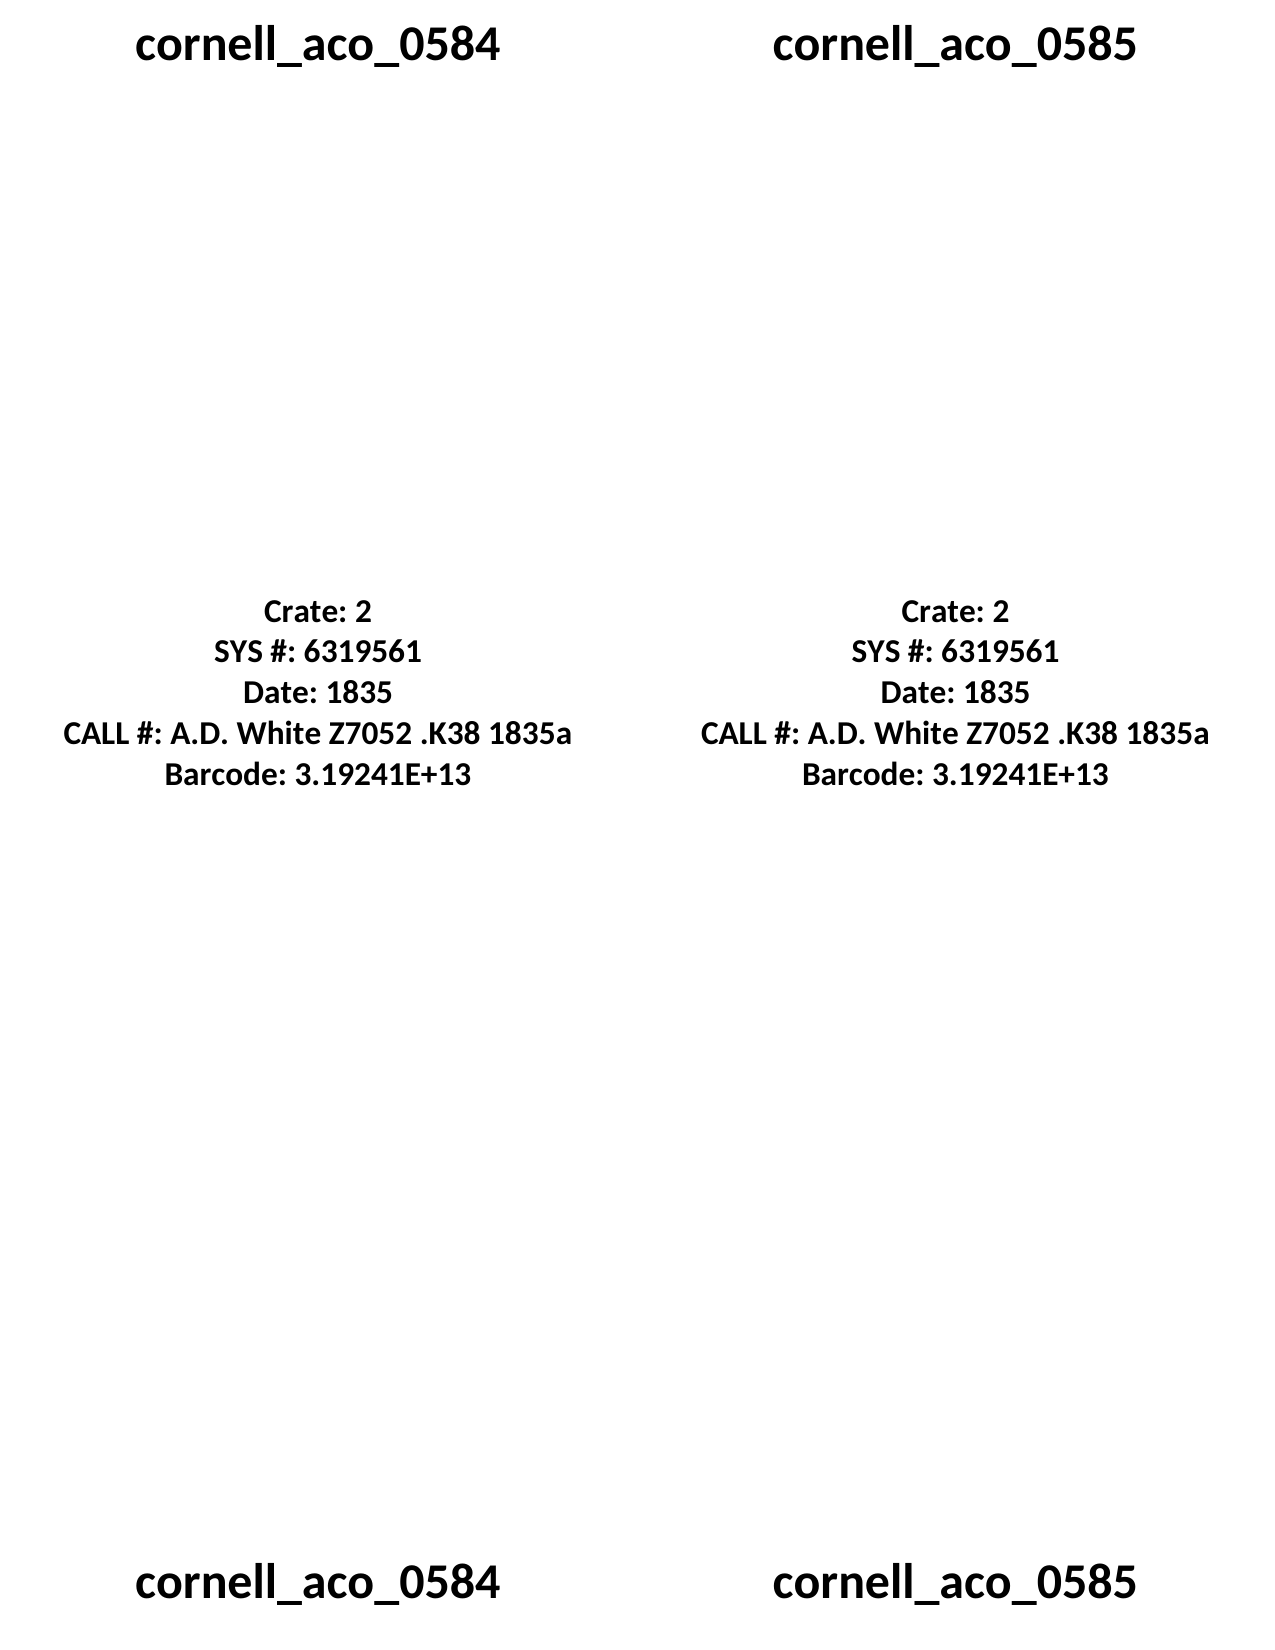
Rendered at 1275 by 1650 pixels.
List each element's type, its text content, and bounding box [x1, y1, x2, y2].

table_header cornell_aco_0585 Crate: 2 SYS #: 6319561 Date: 1835 CALL #: A.D. White Z7052 .K38 1835a Barcode: 3.19241E+13 cornell_aco_0585 [638, 0, 1273, 1650]
table_header cornell_aco_0584 Crate: 2 SYS #: 6319561 Date: 1835 CALL #: A.D. White Z7052 .K38 1835a Barcode: 3.19241E+13 cornell_aco_0584 [0, 0, 637, 1650]
